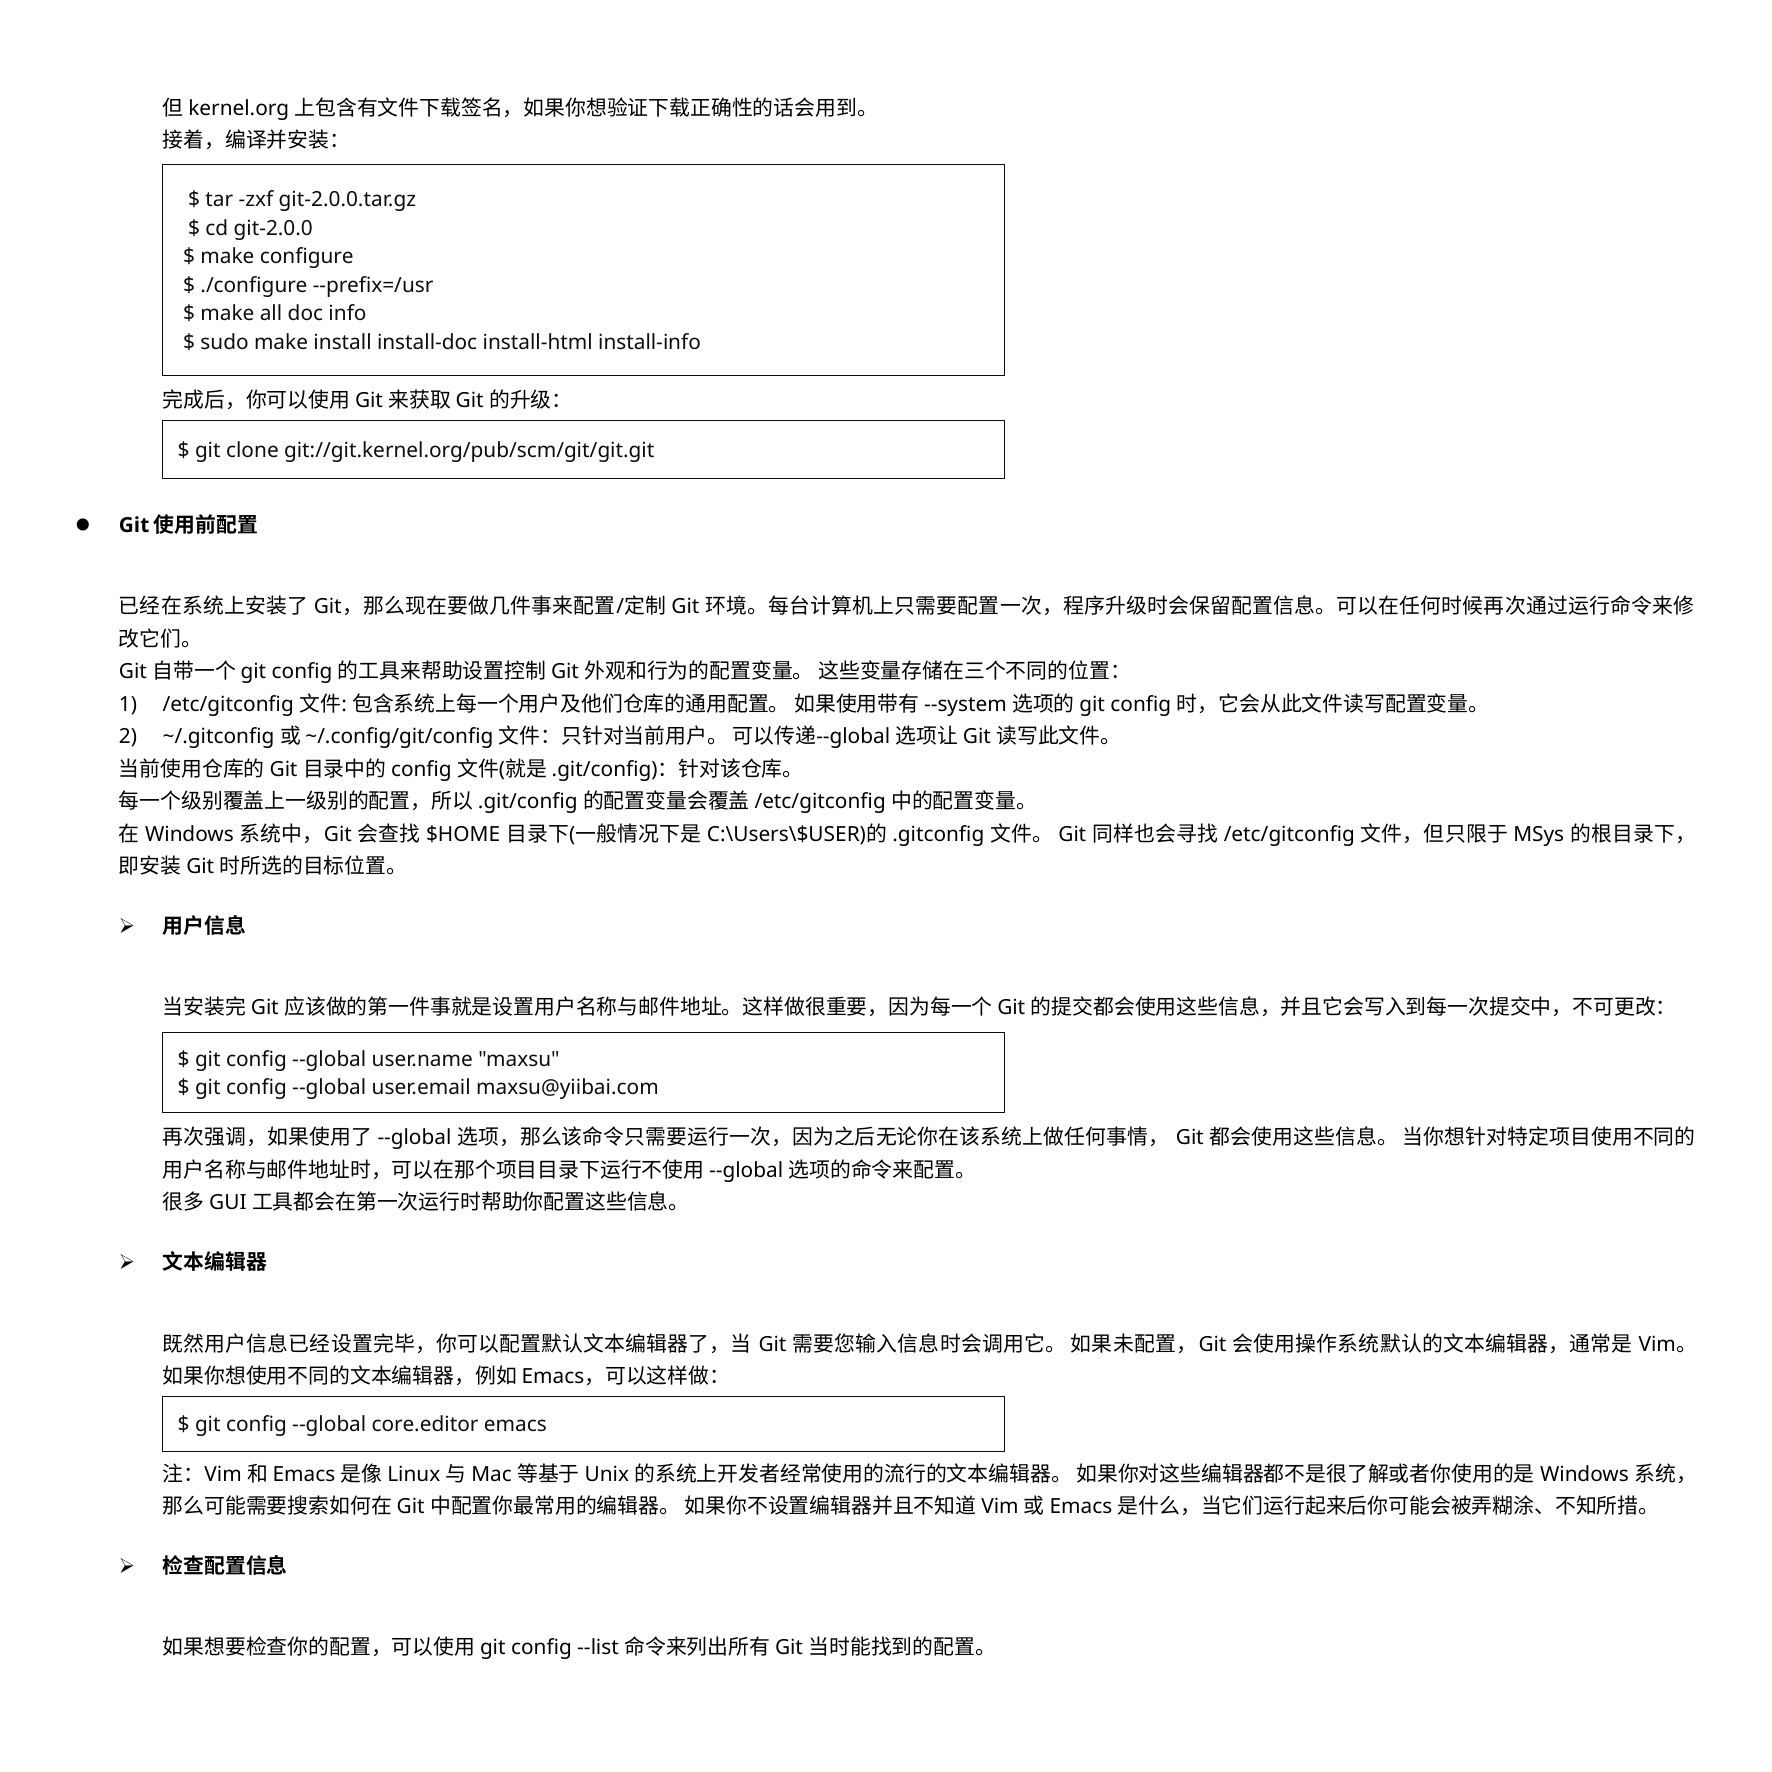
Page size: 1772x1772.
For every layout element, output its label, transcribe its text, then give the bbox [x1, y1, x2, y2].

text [162, 90, 1697, 122]
text 当安装完 Git 应该做的第一件事就是设置用户名称与邮件地址。这样做很重要，因为每一个 Git 的提交都会使用这些信息，并且它会写入到每一次提交中，不可更改： [162, 989, 1697, 1022]
text 每一个级别覆盖上一级别的配置，所以 .git/config 的配置变量会覆盖 /etc/gitconfig 中的配置变量。 [75, 783, 1697, 816]
text 在 Windows 系统中，Git 会查找 $HOME 目录下(一般情况下是 C:\Users\$USER)的 .gitconfig 文件。 Git 同样也会寻找 /etc/gitconfig 文件，但只限于 MSys 的根目录下，即安装 Git 时所选的目标位置。 [119, 816, 1697, 881]
text 注：Vim 和 Emacs 是像 Linux 与 Mac 等基于 Unix 的系统上开发者经常使用的流行的文本编辑器。 如果你对这些编辑器都不是很了解或者你使用的是 Windows 系统，那么可能需要搜索如何在 Git 中配置你最常用的编辑器。 如果你不设置编辑器并且不知道 Vim 或 Emacs 是什么，当它们运行起来后你可能会被弄糊涂、不知所措。 [162, 1456, 1697, 1521]
text 再次强调，如果使用了 --global 选项，那么该命令只需要运行一次，因为之后无论你在该系统上做任何事情， Git 都会使用这些信息。 当你想针对特定项目使用不同的用户名称与邮件地址时，可以在那个项目目录下运行不使用 --global 选项的命令来配置。 [162, 1119, 1697, 1184]
text 完成后，你可以使用 Git 来获取 Git 的升级： [162, 382, 1697, 415]
subtitle 用户信息 [119, 908, 1697, 941]
text 当前使用仓库的 Git 目录中的 config 文件(就是 .git/config)：针对该仓库。 [75, 751, 1697, 783]
subtitle 文本编辑器 [119, 1244, 1697, 1277]
text 如果想要检查你的配置，可以使用 git config --list 命令来列出所有 Git 当时能找到的配置。 [162, 1629, 1697, 1662]
subtitle 检查配置信息 [119, 1548, 1697, 1580]
list /etc/gitconfig 文件: 包含系统上每一个用户及他们仓库的通用配置。 如果使用带有 --system 选项的 git config 时，它会从此文件读写配置变量。 [119, 686, 1697, 718]
list ~/.gitconfig 或 ~/.config/git/config 文件：只针对当前用户。 可以传递--global 选项让 Git 读写此文件。 [119, 718, 1697, 751]
text Git 自带一个 git config 的工具来帮助设置控制 Git 外观和行为的配置变量。 这些变量存储在三个不同的位置： [75, 653, 1697, 686]
text 既然用户信息已经设置完毕，你可以配置默认文本编辑器了，当 Git 需要您输入信息时会调用它。 如果未配置，Git 会使用操作系统默认的文本编辑器，通常是 Vim。 如果你想使用不同的文本编辑器，例如 Emacs，可以这样做： [162, 1326, 1697, 1391]
text 接着，编译并安装： [162, 122, 1697, 155]
text 已经在系统上安装了 Git，那么现在要做几件事来配置/定制 Git 环境。每台计算机上只需要配置一次，程序升级时会保留配置信息。可以在任何时候再次通过运行命令来修改它们。 [119, 588, 1697, 653]
subtitle Git使用前配置 [75, 507, 1697, 539]
text 很多 GUI 工具都会在第一次运行时帮助你配置这些信息。 [162, 1184, 1697, 1217]
